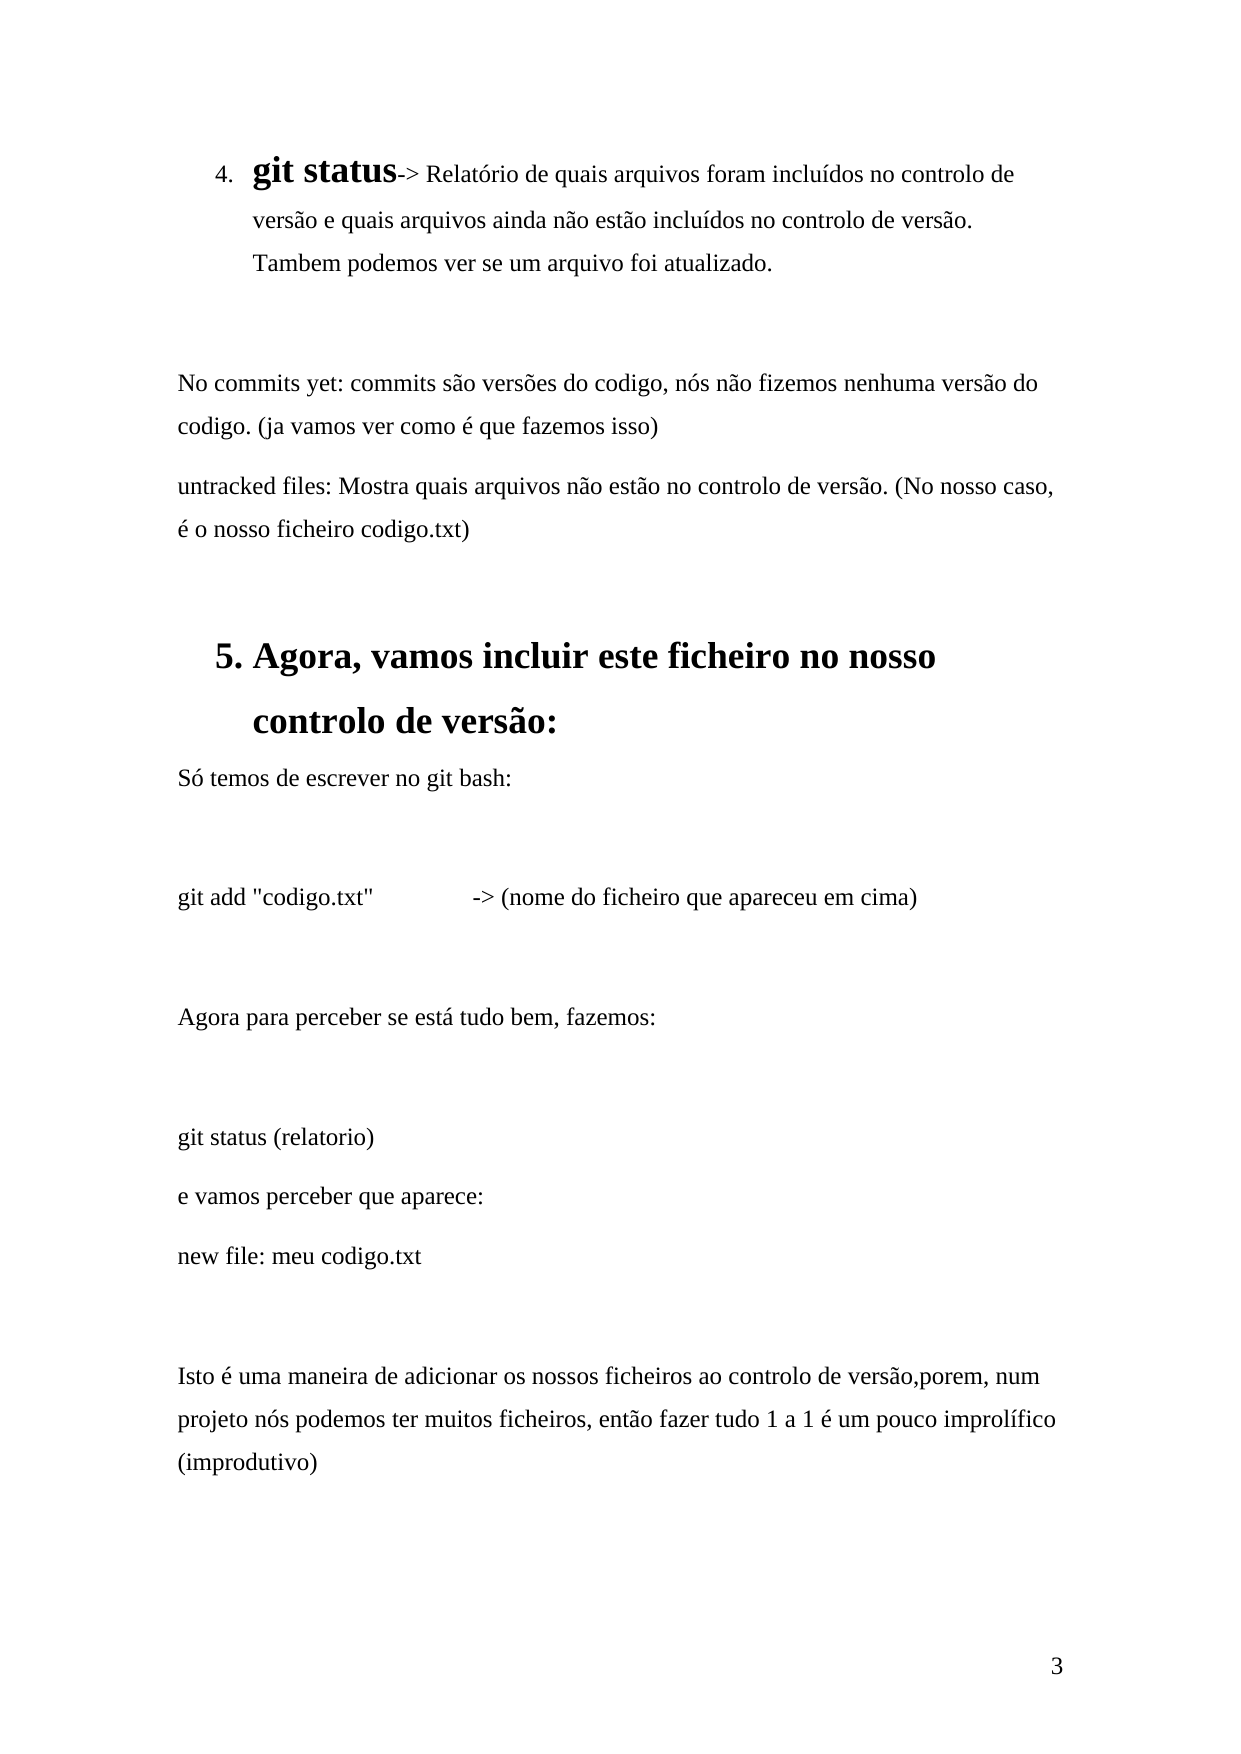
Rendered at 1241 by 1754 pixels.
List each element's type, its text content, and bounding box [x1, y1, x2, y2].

subtitle Agora, vamos incluir este ficheiro no nosso controlo de versão: [215, 633, 1063, 741]
text No commits yet: commits são versões do codigo, nós não fizemos nenhuma versão do codigo. (ja vamos ver como é que fazemos isso) [177, 368, 1063, 440]
text untracked files: Mostra quais arquivos não estão no controlo de versão. (No nosso caso, é o nosso ficheiro codigo.txt) [177, 471, 1063, 543]
text e vamos perceber que aparece: [177, 1181, 1063, 1210]
text git add "codigo.txt" -> (nome do ficheiro que apareceu em cima) [177, 882, 1063, 911]
list git status-> Relatório de quais arquivos foram incluídos no controlo de versão e quais arquivos ainda não estão incluídos no controlo de versão. Tambem podemos ver se um arquivo foi atualizado. [215, 148, 1063, 277]
text Isto é uma maneira de adicionar os nossos ficheiros ao controlo de versão,porem, num projeto nós podemos ter muitos ficheiros, então fazer tudo 1 a 1 é um pouco improlífico (improdutivo) [177, 1361, 1063, 1476]
text Agora para perceber se está tudo bem, fazemos: [177, 1002, 1063, 1031]
text new file: meu codigo.txt [177, 1241, 1063, 1270]
text git status (relatorio) [177, 1122, 1063, 1150]
text Só temos de escrever no git bash: [177, 763, 1063, 792]
